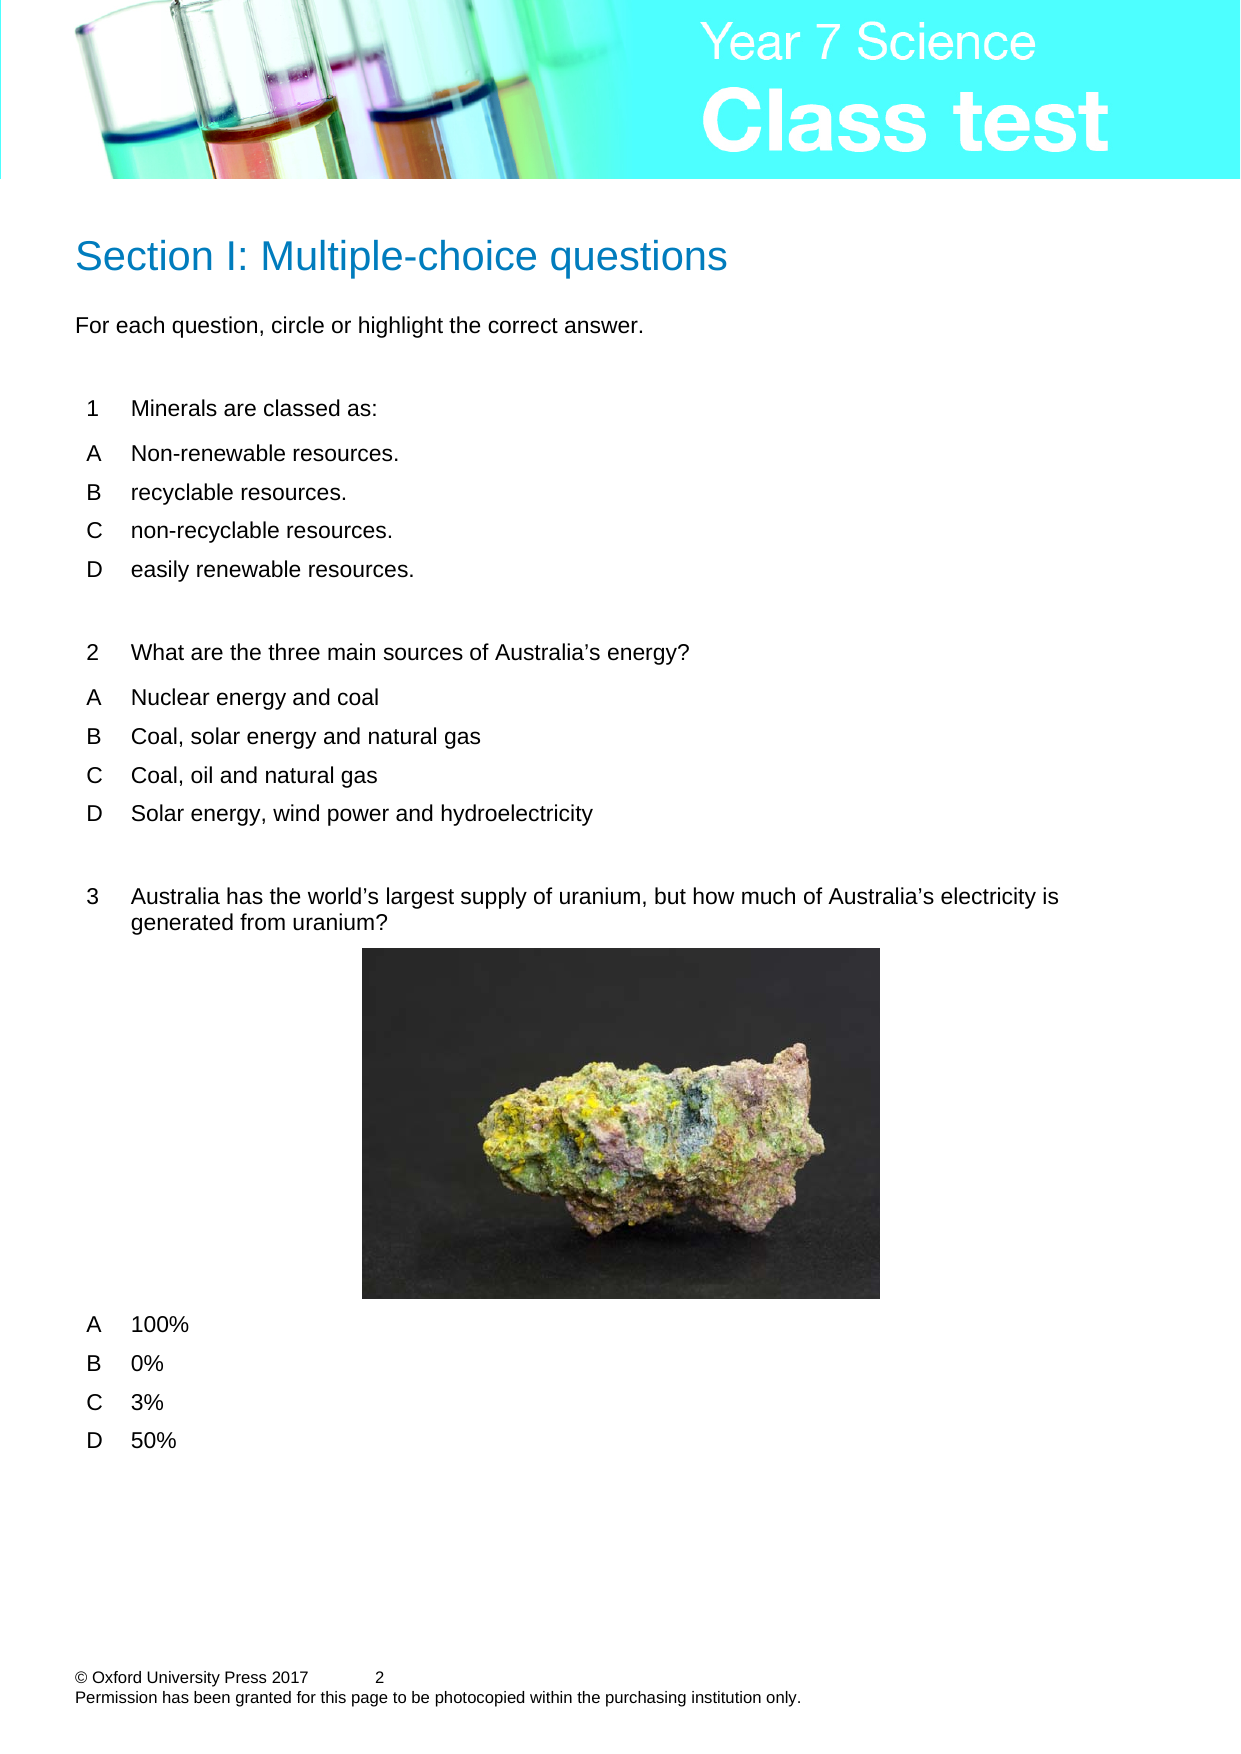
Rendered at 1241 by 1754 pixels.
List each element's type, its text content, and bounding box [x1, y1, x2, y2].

table_cell recyclable resources. [119, 472, 1167, 511]
table_cell C [75, 511, 119, 550]
table_cell Nuclear energy and coal [119, 678, 1167, 716]
table_cell easily renewable resources. [119, 550, 1167, 589]
table_cell A [75, 678, 119, 716]
table_cell Coal, solar energy and natural gas [119, 716, 1167, 755]
text For each question, circle or highlight the correct answer. [75, 312, 1165, 338]
picture [362, 948, 880, 1299]
table_cell 2 What are the three main sources of Australia’s energy? [75, 589, 1167, 678]
table_header 1 Minerals are classed as: [75, 345, 1167, 433]
table_cell C [75, 755, 119, 794]
table_cell Solar energy, wind power and hydroelectricity [119, 794, 1167, 833]
table_cell non-recyclable resources. [119, 511, 1167, 550]
table_cell 50% [119, 1421, 1167, 1460]
table_cell A [75, 1305, 119, 1343]
table_cell 100% [119, 1305, 1167, 1343]
table_cell 0% [119, 1343, 1167, 1382]
table_cell Non-renewable resources. [119, 433, 1167, 472]
picture [0, 0, 1241, 179]
table_cell D [75, 550, 119, 589]
text Section I: Multiple-choice questions [75, 232, 1165, 280]
table_cell D [75, 1421, 119, 1460]
table_cell A [75, 433, 119, 472]
table_cell D [75, 794, 119, 833]
table_cell [75, 948, 1167, 1304]
table_cell C [75, 1382, 119, 1421]
table_cell B [75, 716, 119, 755]
table_cell B [75, 1343, 119, 1382]
table_cell B [75, 472, 119, 511]
table_cell 3% [119, 1382, 1167, 1421]
table_cell 3 Australia has the world’s largest supply of uranium, but how much of Australia’s electricity is generated from uranium? [75, 833, 1167, 948]
table_cell Coal, oil and natural gas [119, 755, 1167, 794]
